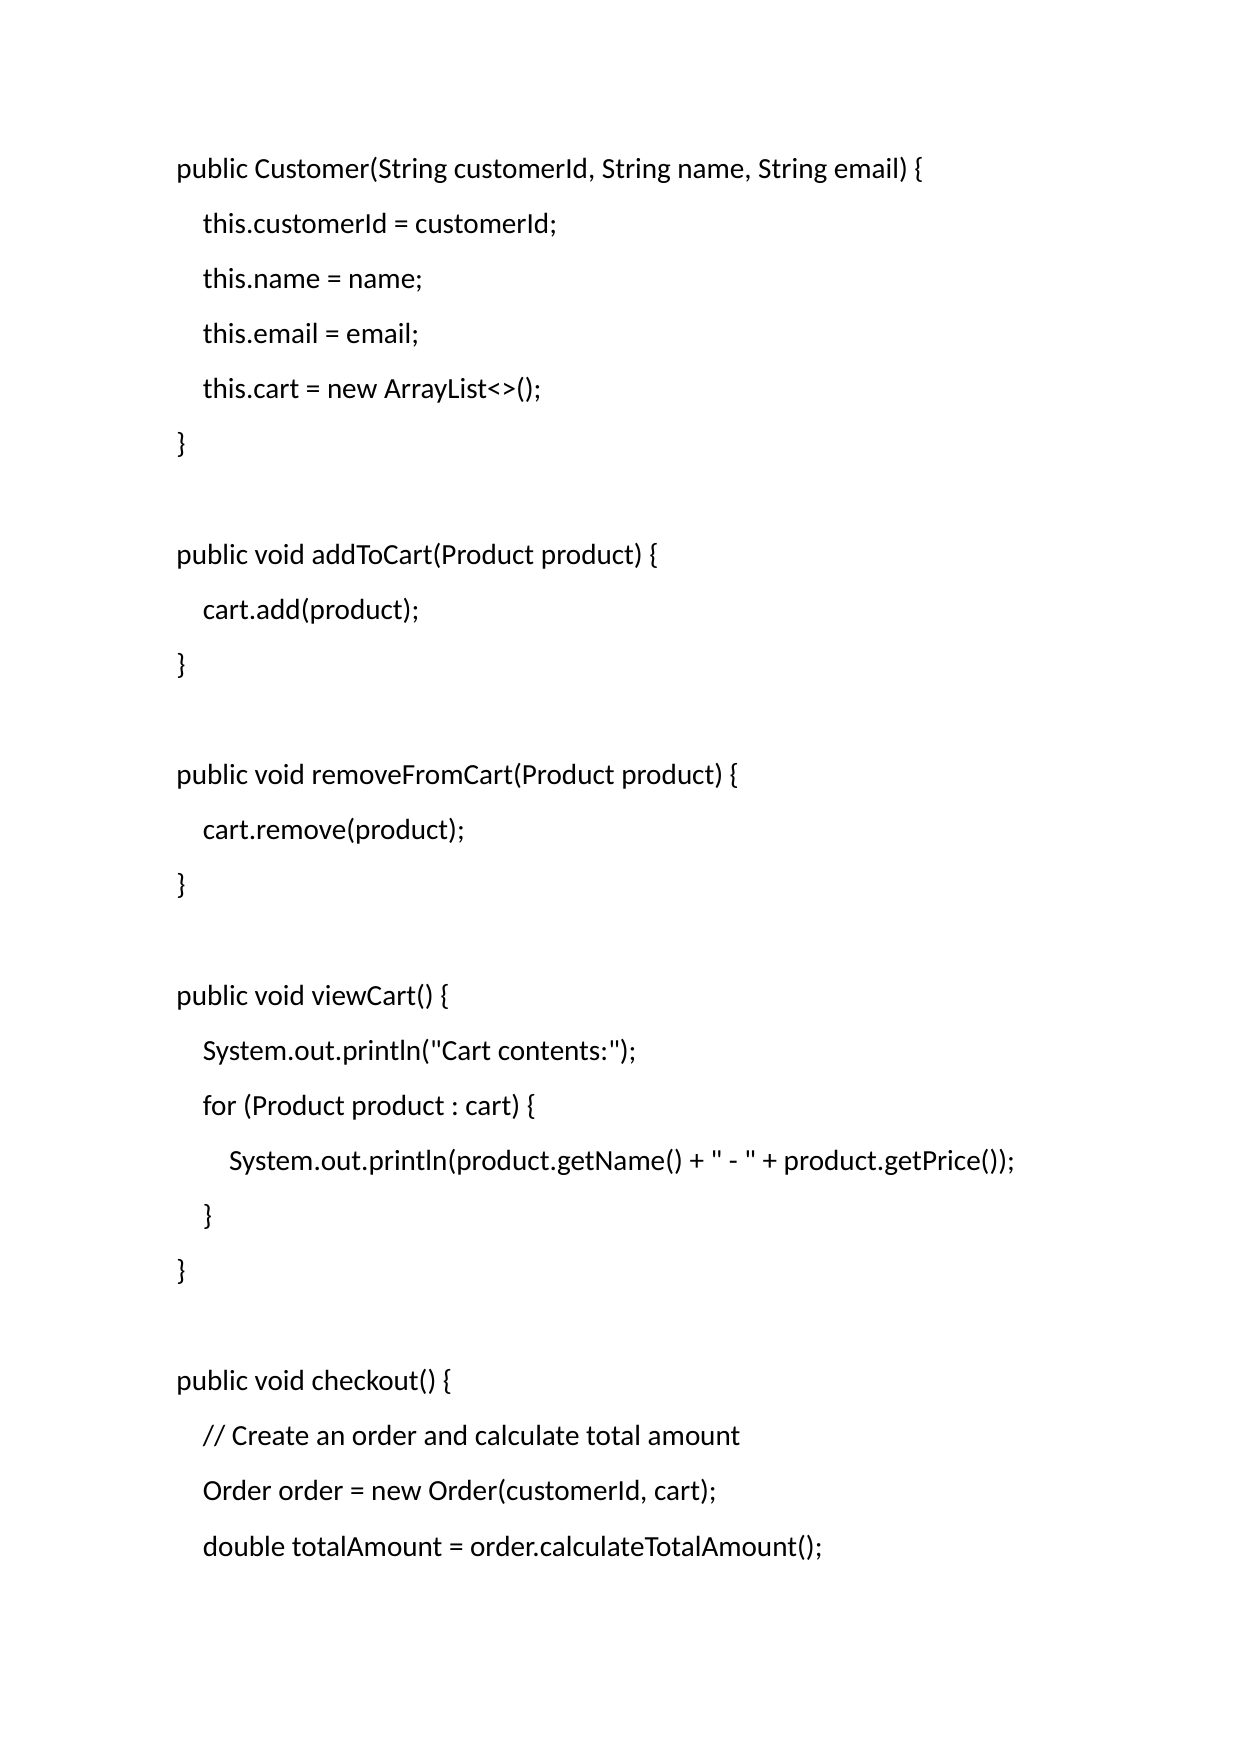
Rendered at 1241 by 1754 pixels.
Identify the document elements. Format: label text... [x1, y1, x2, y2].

text public void removeFromCart(Product product) { [150, 756, 1090, 792]
text this.cart = new ArrayList<>(); [150, 370, 1090, 406]
text public void viewCart() { [150, 977, 1090, 1012]
text } [150, 866, 1090, 902]
text for (Product product : cart) { [150, 1087, 1090, 1122]
text } [150, 646, 1090, 682]
text this.name = name; [150, 260, 1090, 296]
text this.email = email; [150, 315, 1090, 351]
text public void addToCart(Product product) { [150, 536, 1090, 571]
text // Create an order and calculate total amount [150, 1417, 1090, 1453]
text } [150, 426, 1090, 461]
text double totalAmount = order.calculateTotalAmount(); [150, 1528, 1090, 1563]
text Order order = new Order(customerId, cart); [150, 1472, 1090, 1508]
text cart.add(product); [150, 591, 1090, 626]
text public Customer(String customerId, String name, String email) { [150, 150, 1090, 186]
text public void checkout() { [150, 1362, 1090, 1398]
text } [150, 1252, 1090, 1288]
text cart.remove(product); [150, 811, 1090, 847]
text } [150, 1197, 1090, 1233]
text this.customerId = customerId; [150, 205, 1090, 241]
text System.out.println(product.getName() + " - " + product.getPrice()); [150, 1142, 1090, 1177]
text System.out.println("Cart contents:"); [150, 1032, 1090, 1067]
